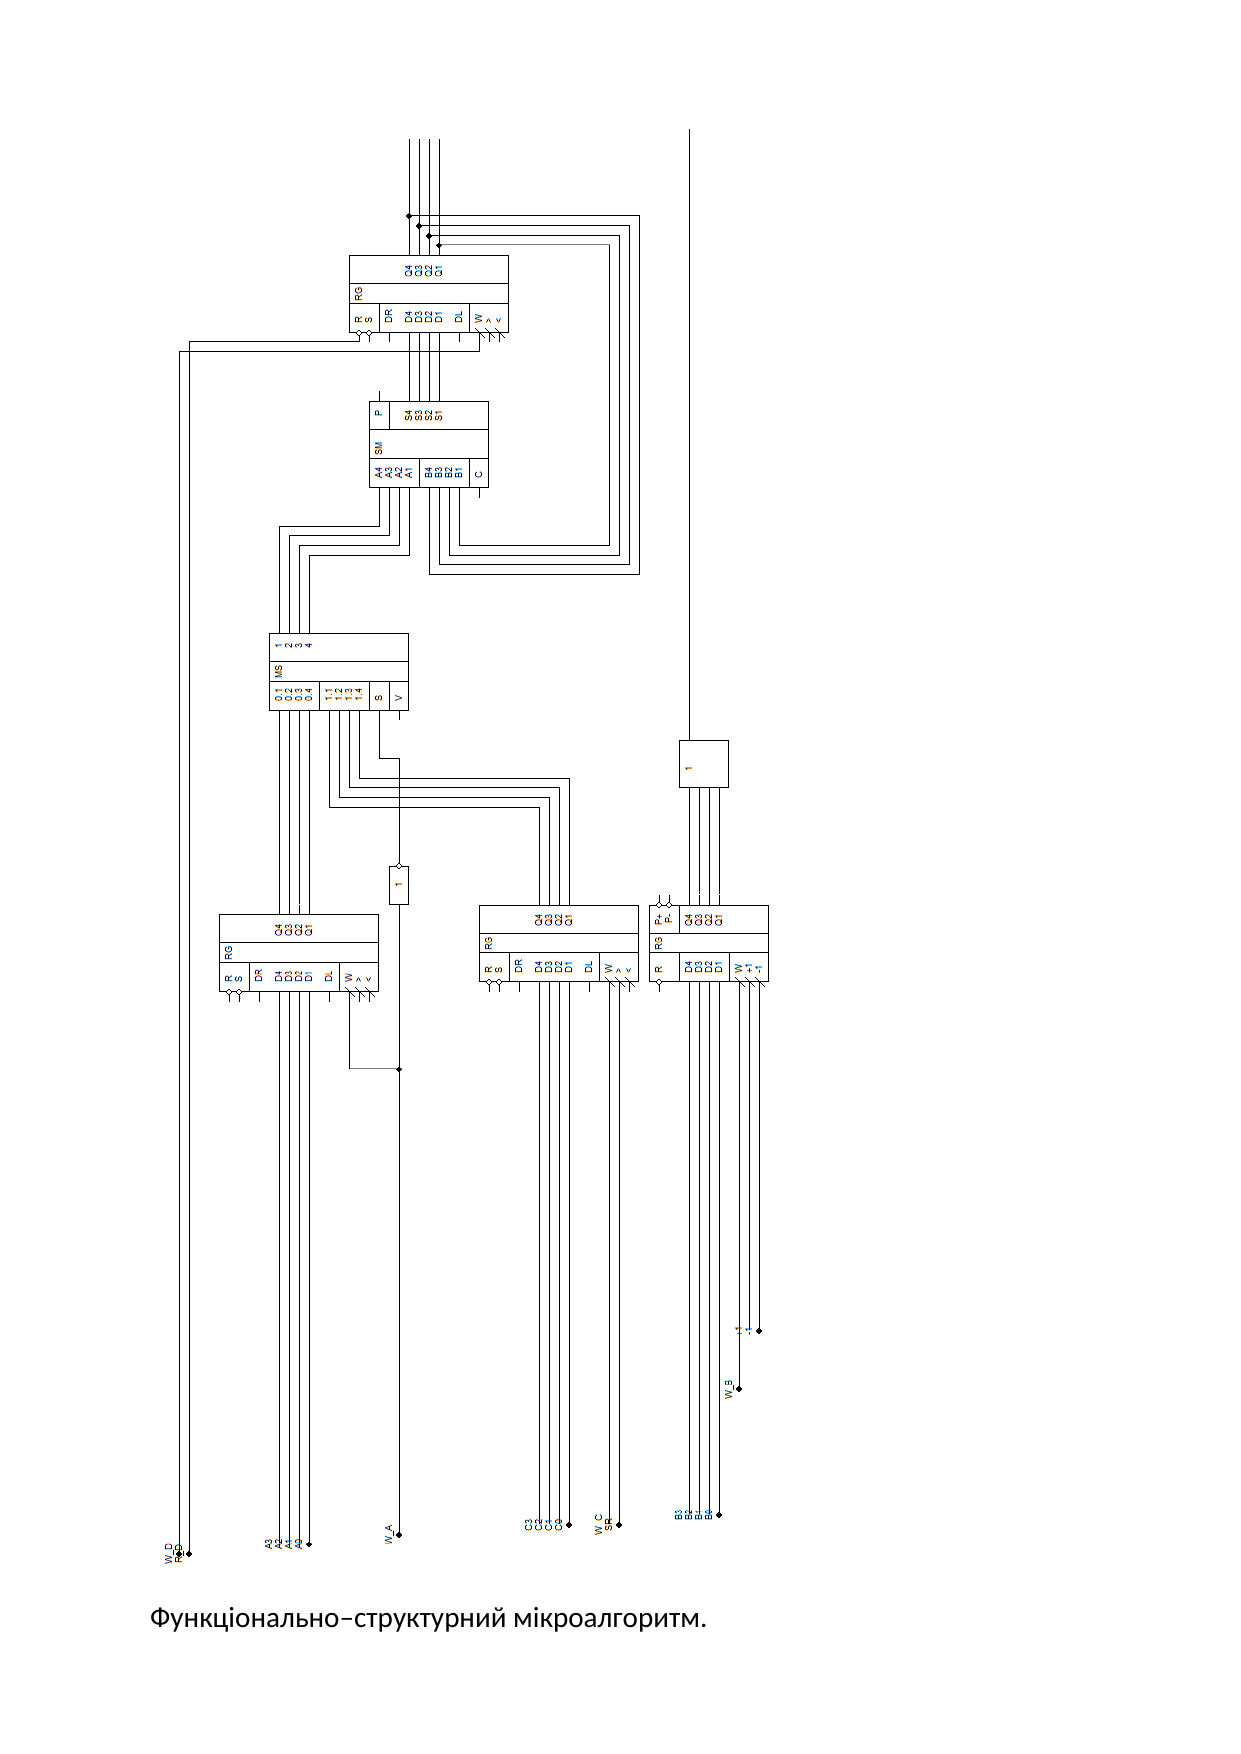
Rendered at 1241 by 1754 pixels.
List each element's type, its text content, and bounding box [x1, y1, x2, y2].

text Функцiонально–структурний мiкроалгоритм. [150, 1599, 1152, 1635]
picture [150, 118, 797, 1575]
